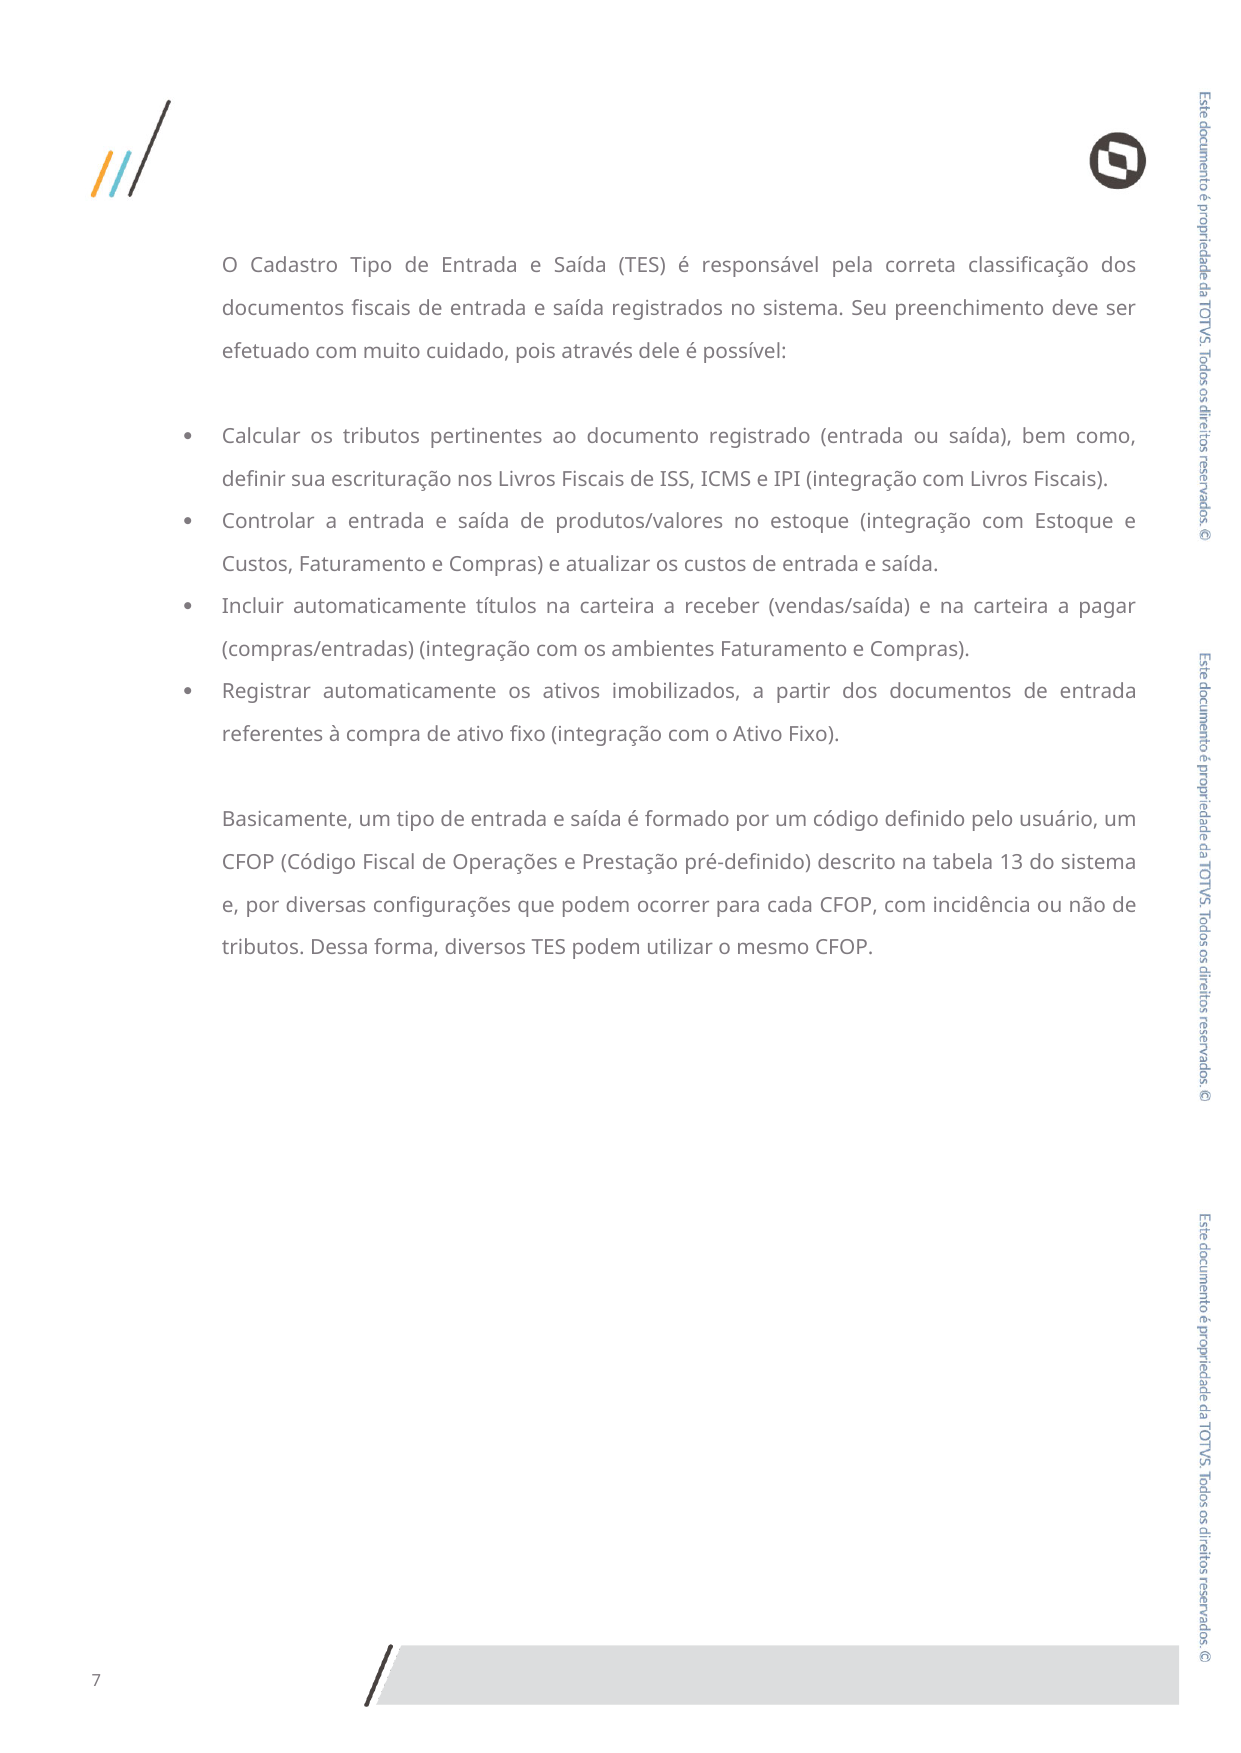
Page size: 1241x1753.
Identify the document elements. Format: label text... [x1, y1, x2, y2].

picture [56, 1642, 1180, 1707]
list Controlar a entrada e saída de produtos/valores no estoque (integração com Estoque e Custos, Faturamento e Compras) e atualizar os custos de entrada e saída. [184, 506, 1138, 577]
list Incluir automaticamente títulos na carteira a receber (vendas/saída) e na carteira a pagar (compras/entradas) (integração com os ambientes Faturamento e Compras). [184, 591, 1138, 662]
text O Cadastro Tipo de Entrada e Saída (TES) é responsável pela correta classificação dos documentos fiscais de entrada e saída registrados no sistema. Seu preenchimento deve ser efetuado com muito cuidado, pois através dele é possível: [222, 251, 1138, 364]
list Basicamente, um tipo de entrada e saída é formado por um código definido pelo usuário, um CFOP (Código Fiscal de Operações e Prestação pré-definido) descrito na tabela 13 do sistema e, por diversas configurações que podem ocorrer para cada CFOP, com incidência ou não de tributos. Dessa forma, diversos TES podem utilizar o mesmo CFOP. [222, 804, 1138, 961]
list Calcular os tributos pertinentes ao documento registrado (entrada ou saída), bem como, definir sua escrituração nos Livros Fiscais de ISS, ICMS e IPI (integração com Livros Fiscais). [184, 421, 1138, 492]
picture [73, 73, 1211, 1662]
list Registrar automaticamente os ativos imobilizados, a partir dos documentos de entrada referentes à compra de ativo fixo (integração com o Ativo Fixo). [184, 677, 1138, 748]
